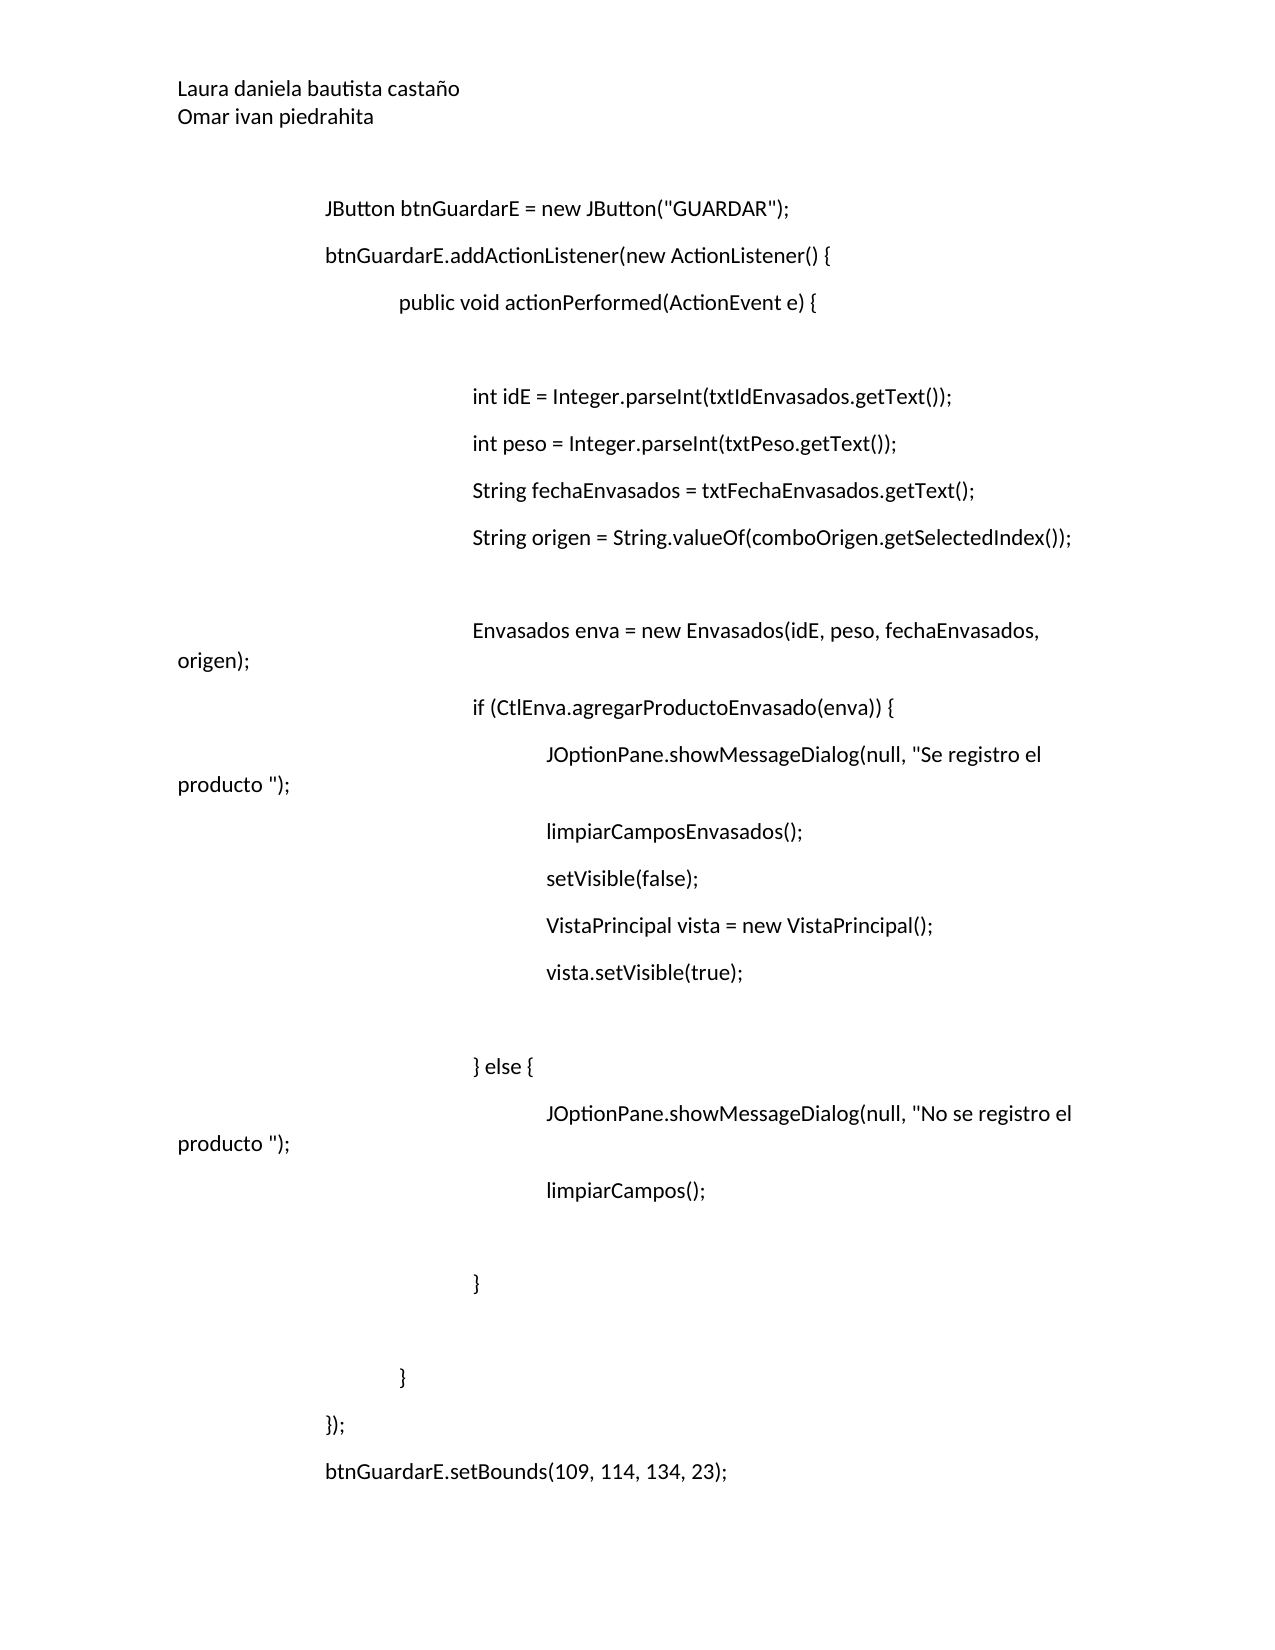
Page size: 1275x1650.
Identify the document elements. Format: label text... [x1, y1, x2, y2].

text int idE = Integer.parseInt(txtIdEnvasados.getText()); [177, 382, 1098, 410]
text } else { [177, 1052, 1098, 1080]
text JOptionPane.showMessageDialog(null, "Se registro el producto "); [177, 740, 1098, 798]
text limpiarCampos(); [177, 1176, 1098, 1204]
text setVisible(false); [177, 864, 1098, 892]
text public void actionPerformed(ActionEvent e) { [177, 288, 1098, 316]
text if (CtlEnva.agregarProductoEnvasado(enva)) { [177, 693, 1098, 721]
text int peso = Integer.parseInt(txtPeso.getText()); [177, 429, 1098, 457]
text JButton btnGuardarE = new JButton("GUARDAR"); [177, 194, 1098, 222]
text } [177, 1269, 1098, 1297]
text btnGuardarE.setBounds(109, 114, 134, 23); [177, 1457, 1098, 1485]
text String origen = String.valueOf(comboOrigen.getSelectedIndex()); [177, 523, 1098, 551]
text limpiarCamposEnvasados(); [177, 817, 1098, 845]
text } [177, 1363, 1098, 1391]
text VistaPrincipal vista = new VistaPrincipal(); [177, 911, 1098, 939]
text btnGuardarE.addActionListener(new ActionListener() { [177, 241, 1098, 269]
text String fechaEnvasados = txtFechaEnvasados.getText(); [177, 476, 1098, 504]
text JOptionPane.showMessageDialog(null, "No se registro el producto "); [177, 1099, 1098, 1157]
text Envasados enva = new Envasados(idE, peso, fechaEnvasados, origen); [177, 616, 1098, 674]
text }); [177, 1410, 1098, 1438]
text vista.setVisible(true); [177, 958, 1098, 986]
